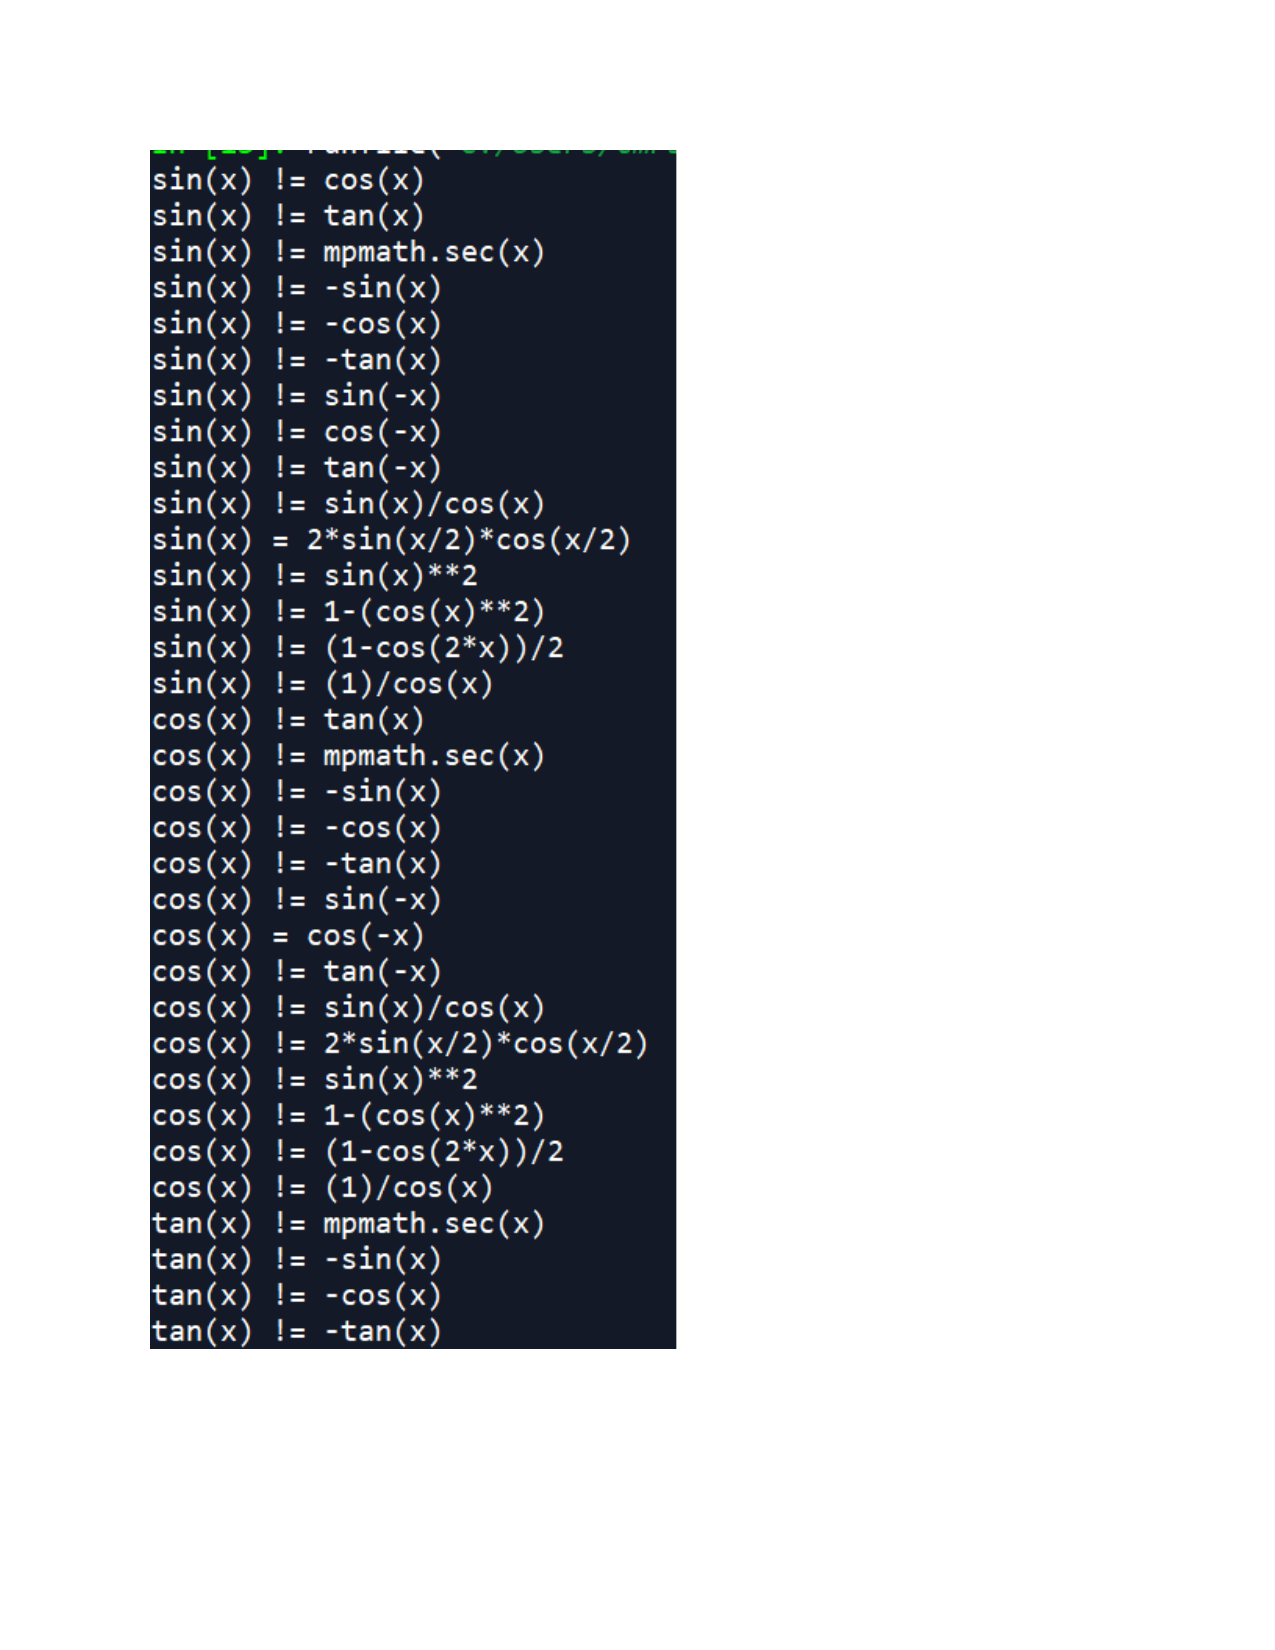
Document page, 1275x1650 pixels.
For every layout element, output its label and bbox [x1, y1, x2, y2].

picture [150, 150, 677, 1349]
